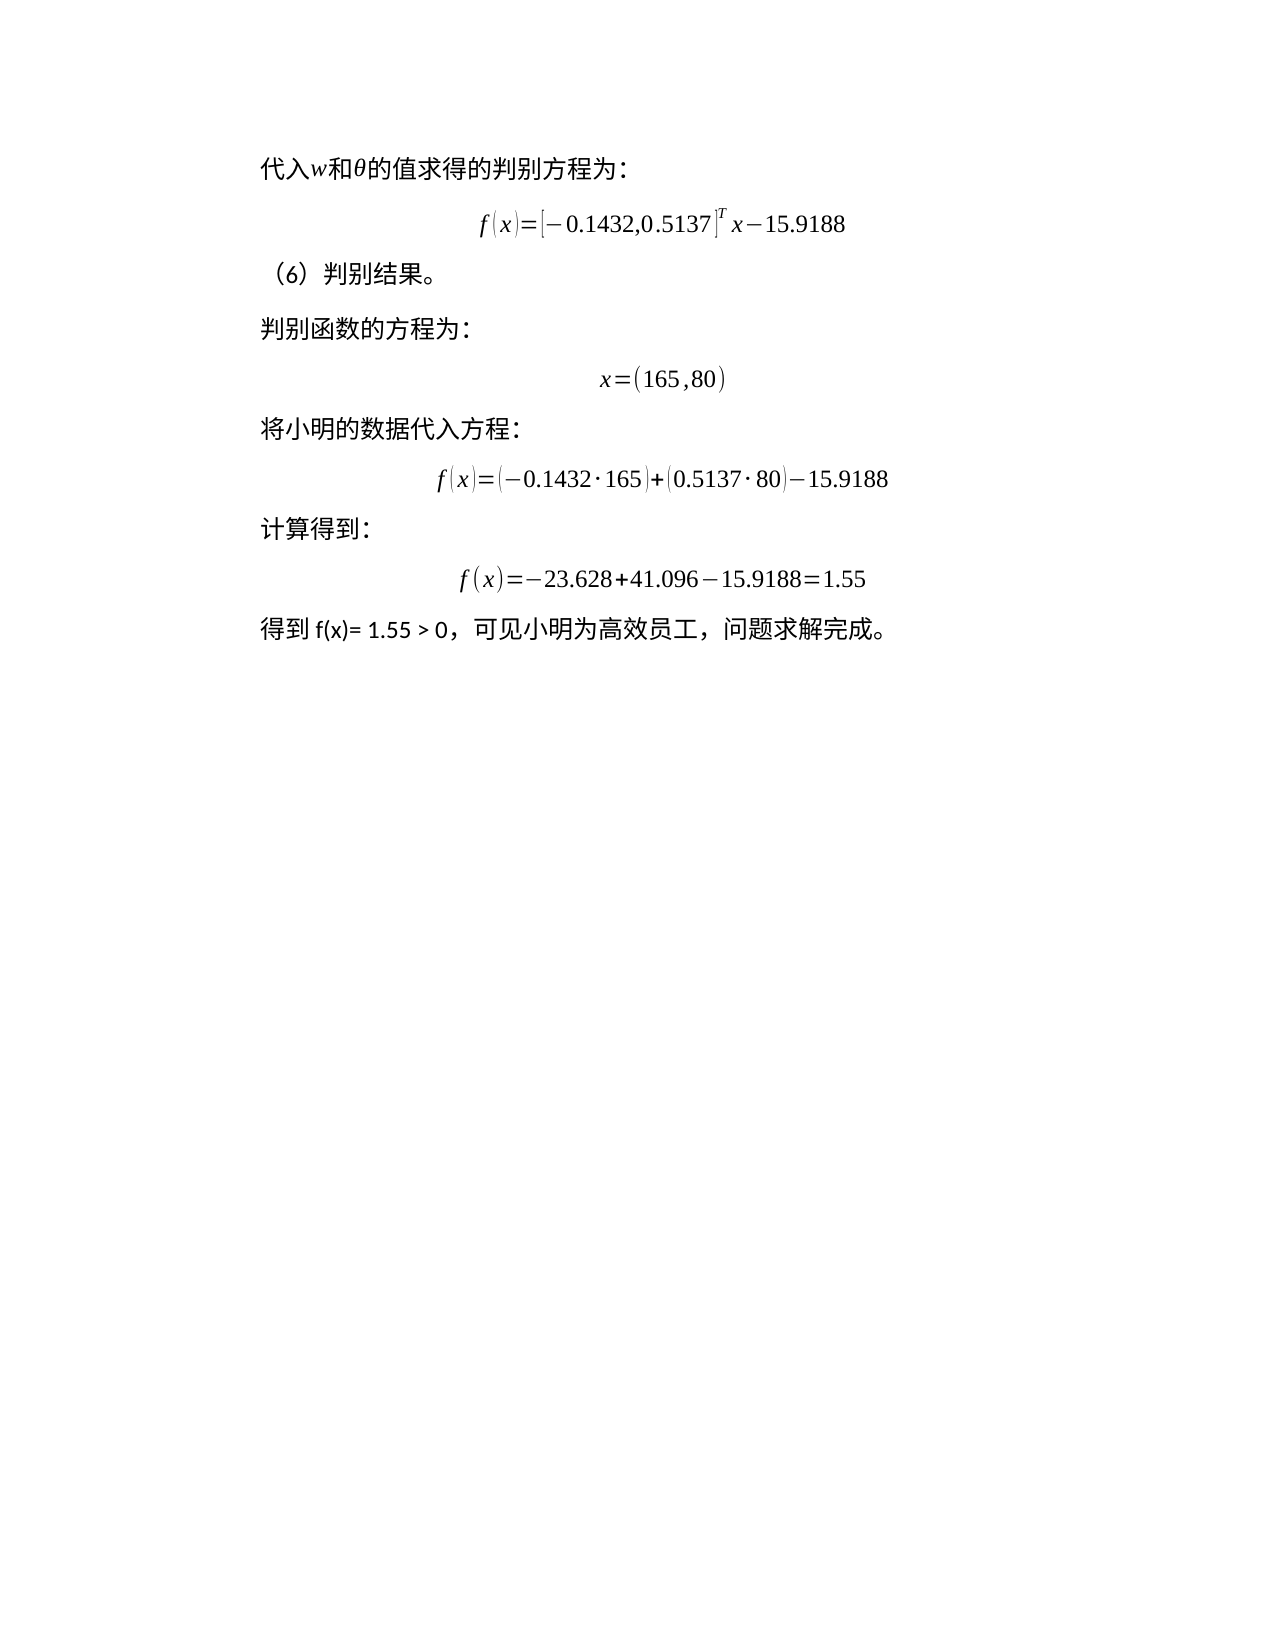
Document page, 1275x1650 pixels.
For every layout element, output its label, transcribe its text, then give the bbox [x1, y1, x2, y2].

text 判别函数的方程为： [210, 309, 1064, 345]
text 将小明的数据代入方程： [210, 409, 1064, 446]
text 计算得到： [210, 509, 1064, 546]
text （6）判别结果。 [210, 255, 1064, 291]
text 得到f(x)= 1.55 > 0，可见小明为高效员工，问题求解完成。 [210, 609, 1064, 646]
text 代入和的值求得的判别方程为： [210, 150, 1064, 186]
